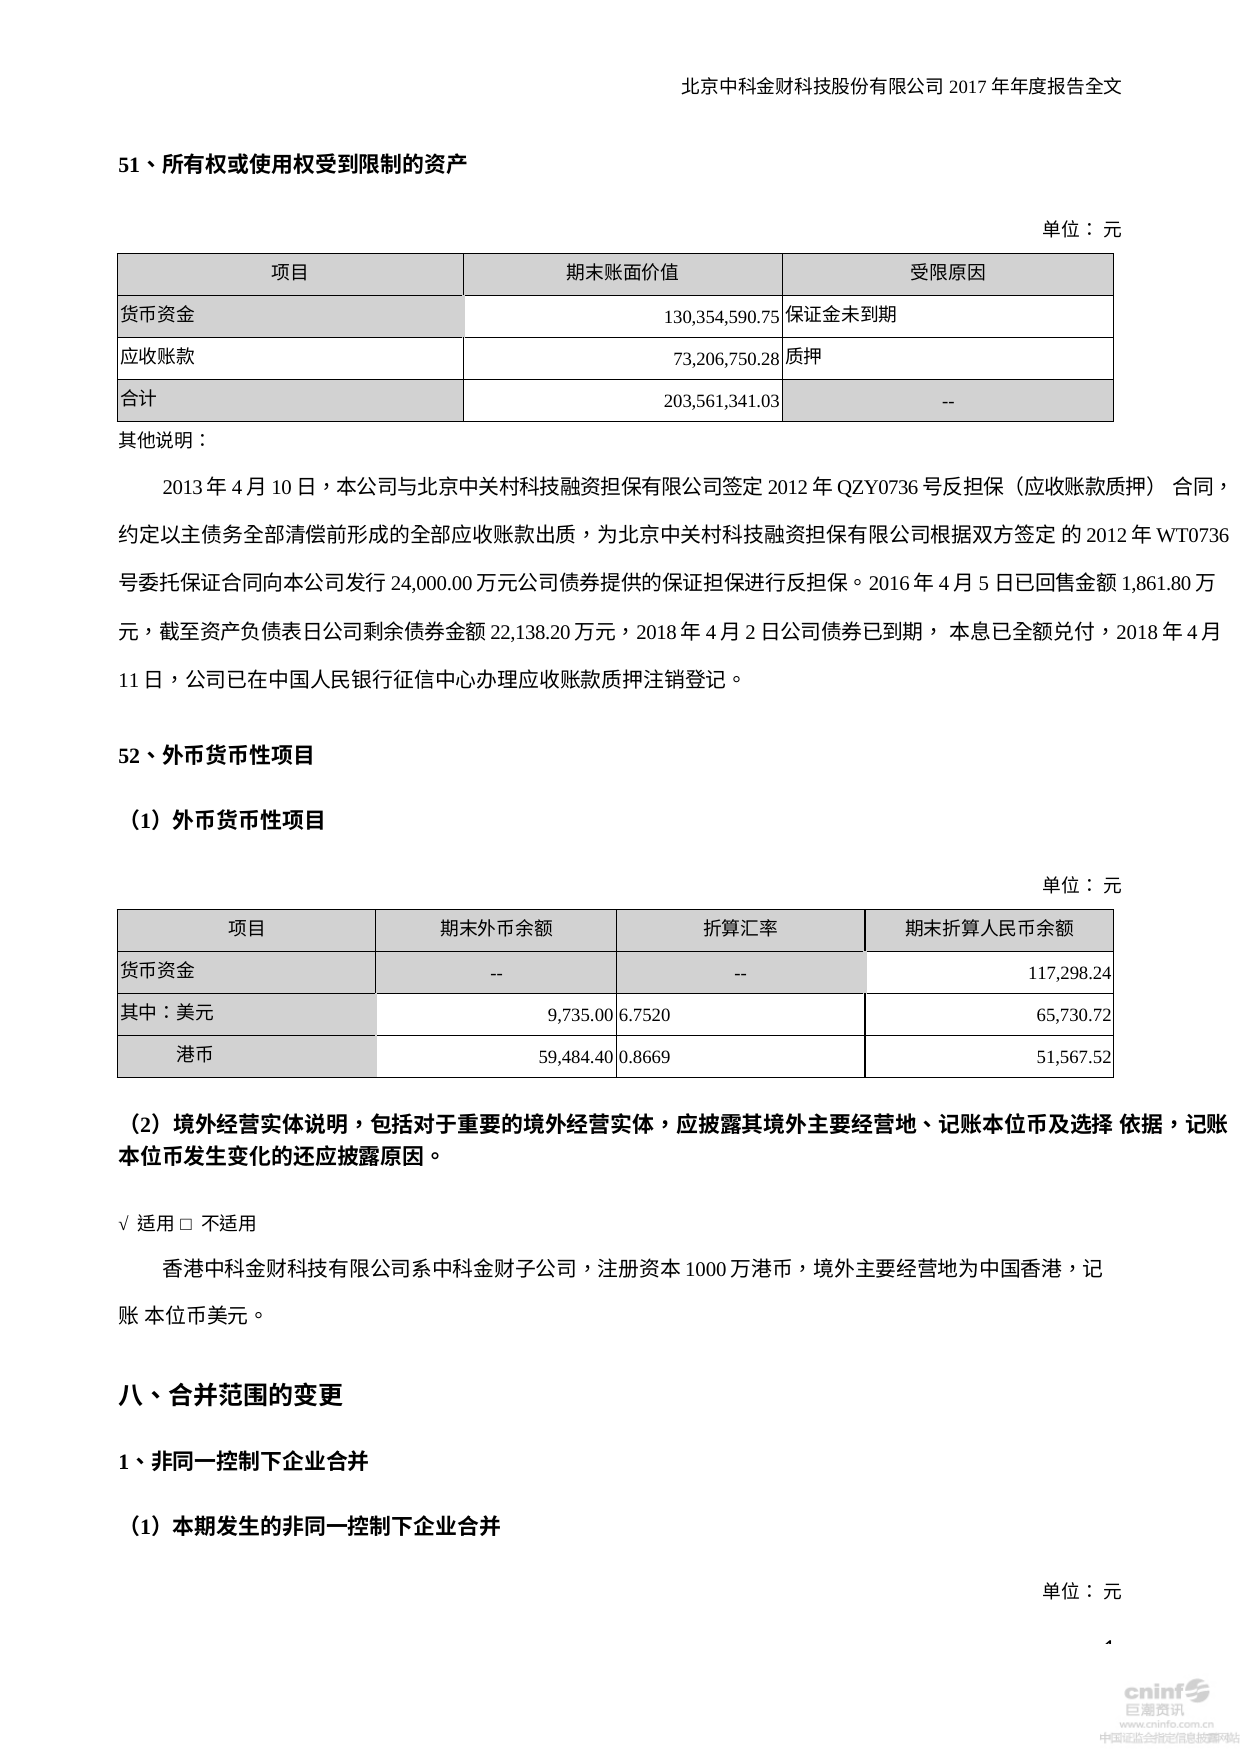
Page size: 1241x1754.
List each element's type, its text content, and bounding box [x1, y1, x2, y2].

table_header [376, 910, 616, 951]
subtitle 八、合并范围的变更 [118, 1377, 1240, 1411]
subtitle 52、外币货币性项目 [118, 740, 1240, 770]
subtitle （1）本期发生的非同一控制下企业合并 [118, 1511, 1240, 1541]
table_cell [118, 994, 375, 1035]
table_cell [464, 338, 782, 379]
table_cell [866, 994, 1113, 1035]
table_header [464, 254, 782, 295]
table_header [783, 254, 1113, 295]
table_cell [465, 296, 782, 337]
text 单位： 元 [102, 873, 1122, 898]
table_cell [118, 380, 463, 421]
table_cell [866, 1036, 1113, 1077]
text 单位： 元 [102, 1579, 1122, 1604]
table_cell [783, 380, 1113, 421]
subtitle （2）境外经营实体说明，包括对于重要的境外经营实体，应披露其境外主要经营地、记账本位币及选择 依据，记账本位币发生变化的还应披露原因。 [118, 1109, 1240, 1171]
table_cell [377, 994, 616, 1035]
text 其他说明： [118, 427, 1240, 453]
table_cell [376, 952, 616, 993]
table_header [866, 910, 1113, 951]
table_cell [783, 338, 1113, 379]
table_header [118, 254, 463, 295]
text 单位： 元 [102, 216, 1122, 242]
subtitle 51、所有权或使用权受到限制的资产 [118, 149, 1240, 179]
text 2013年4月10日，本公司与北京中关村科技融资担保有限公司签定2012年QZY0736号反担保（应收账款质押） 合同，约定以主债务全部清偿前形成的全部应收账款出质，为北京中关村科技融资担保有限公司根据双方签定 的2012年WT0736号委托保证合同向本公司发行24,000.00万元公司债券提供的保证担保进行反担保。2016年4月5 日已回售金额1,861.80万元，截至资产负债表日公司剩余债券金额22,138.20万元，2018年4月2日公司债券已到期， 本息已全额兑付，2018年4月11日，公司已在中国人民银行征信中心办理应收账款质押注销登记。 [118, 472, 1240, 694]
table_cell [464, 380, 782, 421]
picture [1099, 1673, 1241, 1754]
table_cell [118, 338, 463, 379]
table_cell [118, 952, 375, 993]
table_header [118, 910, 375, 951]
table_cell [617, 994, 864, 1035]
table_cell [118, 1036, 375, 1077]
text √ 适用 □ 不适用 [118, 1211, 1240, 1236]
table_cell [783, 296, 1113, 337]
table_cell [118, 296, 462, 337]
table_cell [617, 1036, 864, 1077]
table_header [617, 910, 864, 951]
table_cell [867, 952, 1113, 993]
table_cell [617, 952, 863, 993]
subtitle （1）外币货币性项目 [118, 805, 1240, 835]
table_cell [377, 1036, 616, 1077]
subtitle 1、非同一控制下企业合并 [118, 1446, 1240, 1476]
text 香港中科金财科技有限公司系中科金财子公司，注册资本1000万港币，境外主要经营地为中国香港，记账 本位币美元。 [118, 1254, 1124, 1330]
